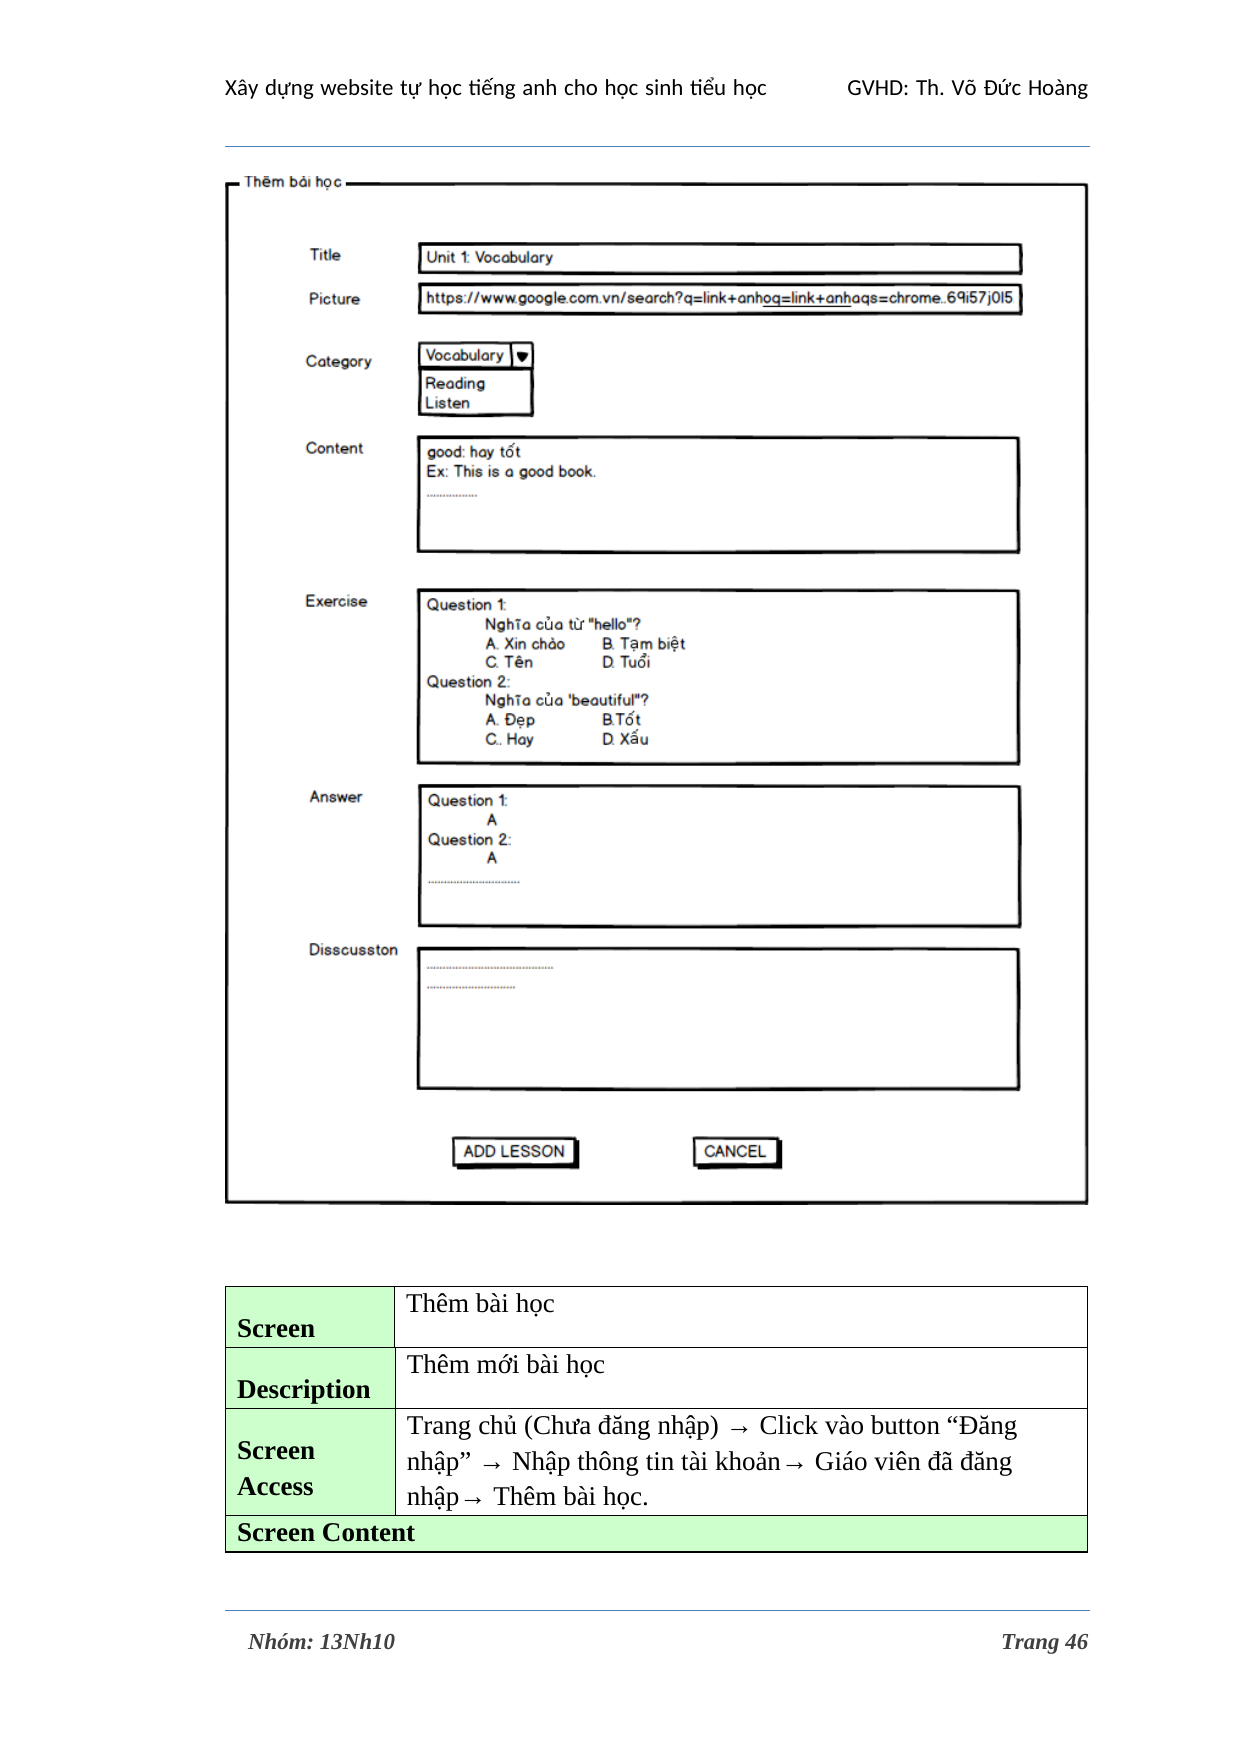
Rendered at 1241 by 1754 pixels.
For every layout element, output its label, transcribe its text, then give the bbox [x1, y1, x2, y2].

table_cell Thêm mới bài học [396, 1348, 1087, 1408]
table_cell Screen Access [226, 1409, 395, 1515]
picture [225, 176, 1089, 1205]
table_cell Trang chủ (Chưa đăng nhập) → Click vào button “Đăng nhập” → Nhập thông tin tài khoản→ Giáo viên đã đăng nhập→ Thêm bài học. [396, 1409, 1087, 1515]
table_header Thêm bài học [395, 1287, 1087, 1347]
table_cell Screen Content [226, 1516, 1087, 1551]
table_cell Description [226, 1348, 395, 1408]
table_header Screen [226, 1287, 394, 1347]
